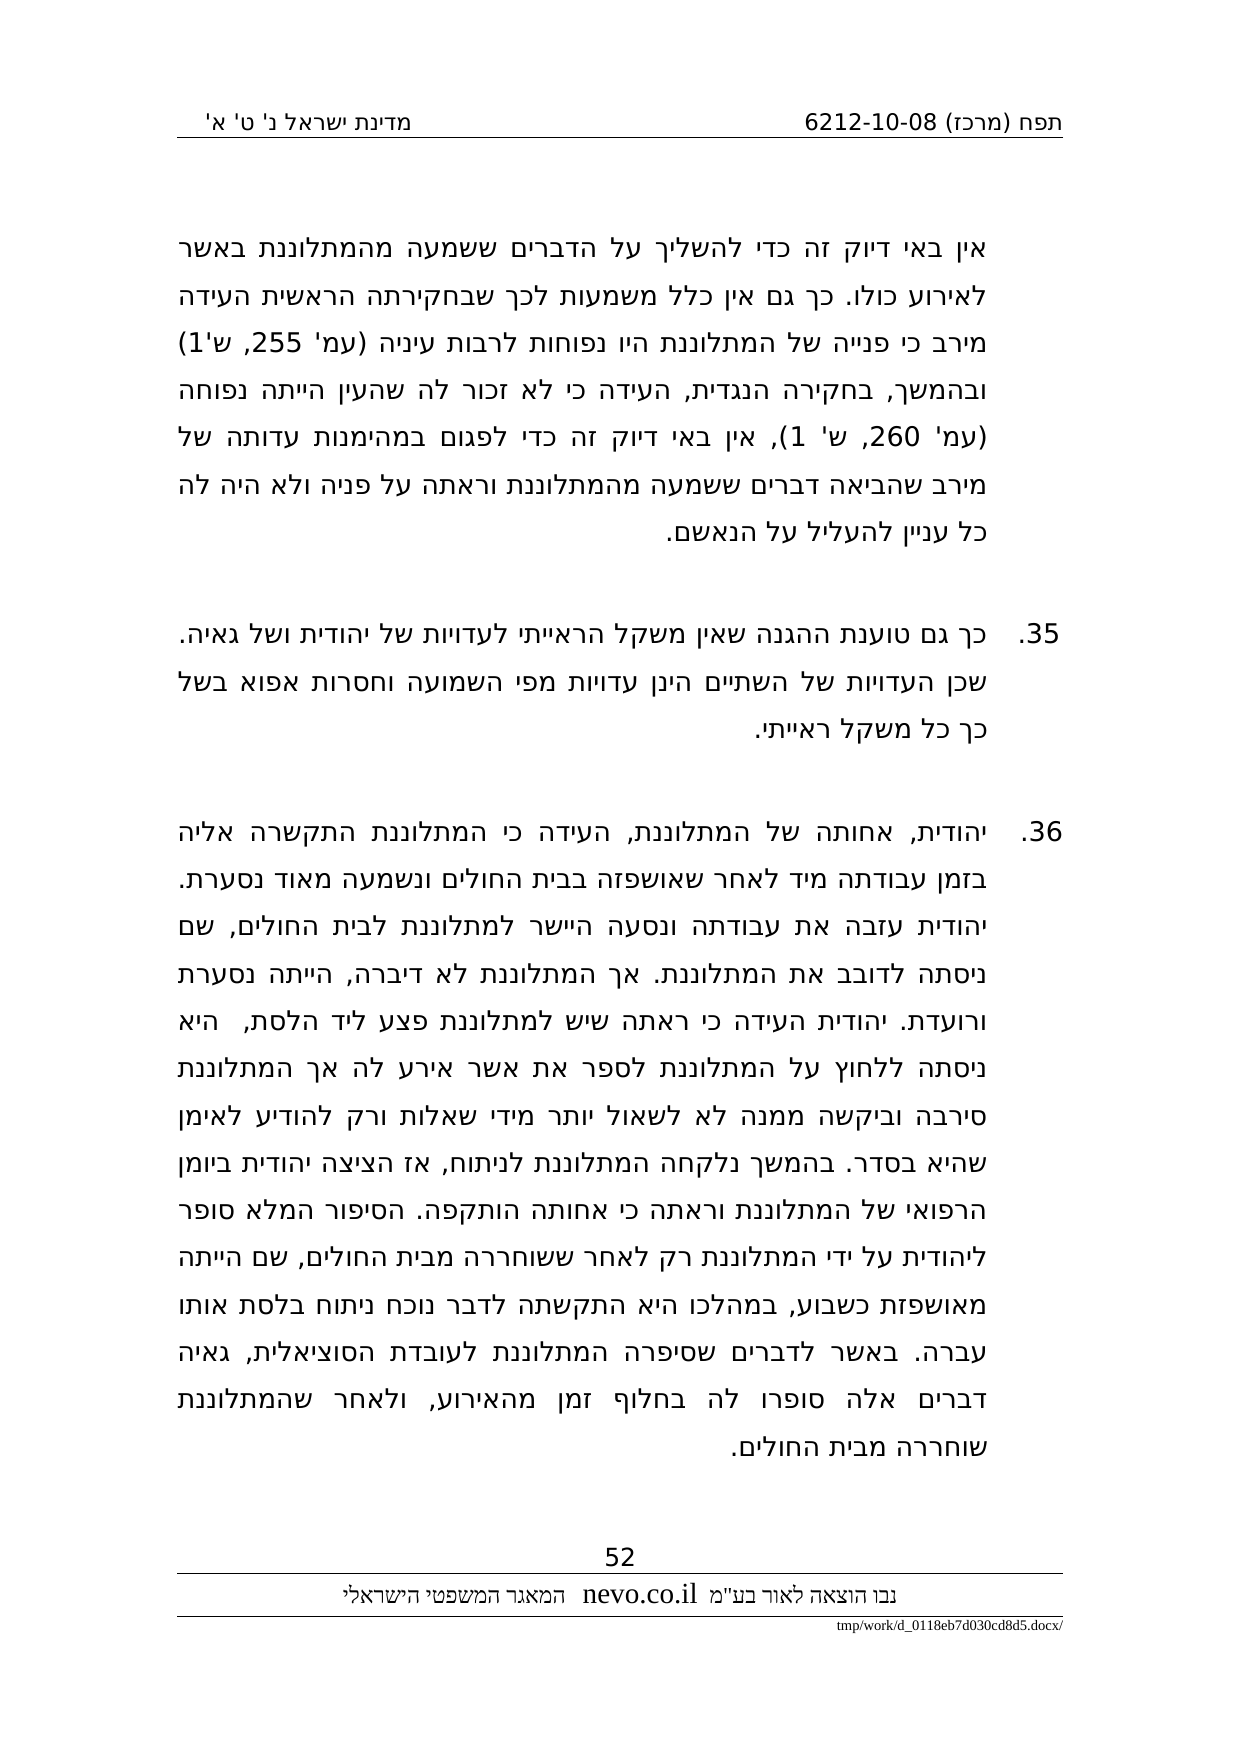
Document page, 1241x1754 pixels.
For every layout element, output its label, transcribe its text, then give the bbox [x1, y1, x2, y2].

text אין באי דיוק זה כדי להשליך על הדברים ששמעה מהמתלוננת באשר לאירוע כולו. כך גם אין כלל משמעות לכך שבחקירתה הראשית העידה מירב כי פנייה של המתלוננת היו נפוחות לרבות עיניה (עמ' 255, ש'1) ובהמשך, בחקירה הנגדית, העידה כי לא זכור לה שהעין הייתה נפוחה (עמ' 260, ש' 1), אין באי דיוק זה כדי לפגום במהימנות עדותה של מירב שהביאה דברים ששמעה מהמתלוננת וראתה על פניה ולא היה לה כל עניין להעליל על הנאשם. [177, 232, 988, 548]
text 36. יהודית, אחותה של המתלוננת, העידה כי המתלוננת התקשרה אליה בזמן עבודתה מיד לאחר שאושפזה בבית החולים ונשמעה מאוד נסערת. יהודית עזבה את עבודתה ונסעה היישר למתלוננת לבית החולים, שם ניסתה לדובב את המתלוננת. אך המתלוננת לא דיברה, הייתה נסערת ורועדת. יהודית העידה כי ראתה שיש למתלוננת פצע ליד הלסת, היא ניסתה ללחוץ על המתלוננת לספר את אשר אירע לה אך המתלוננת סירבה וביקשה ממנה לא לשאול יותר מידי שאלות ורק להודיע לאימן שהיא בסדר. בהמשך נלקחה המתלוננת לניתוח, אז הציצה יהודית ביומן הרפואי של המתלוננת וראתה כי אחותה הותקפה. הסיפור המלא סופר ליהודית על ידי המתלוננת רק לאחר ששוחררה מבית החולים, שם הייתה מאושפזת כשבוע, במהלכו היא התקשתה לדבר נוכח ניתוח בלסת אותו עברה. באשר לדברים שסיפרה המתלוננת לעובדת הסוציאלית, גאיה דברים אלה סופרו לה בחלוף זמן מהאירוע, ולאחר שהמתלוננת שוחררה מבית החולים. [177, 816, 1063, 1462]
text 35. כך גם טוענת ההגנה שאין משקל הראייתי לעדויות של יהודית ושל גאיה. שכן העדויות של השתיים הינן עדויות מפי השמועה וחסרות אפוא בשל כך כל משקל ראייתי. [177, 619, 1060, 745]
